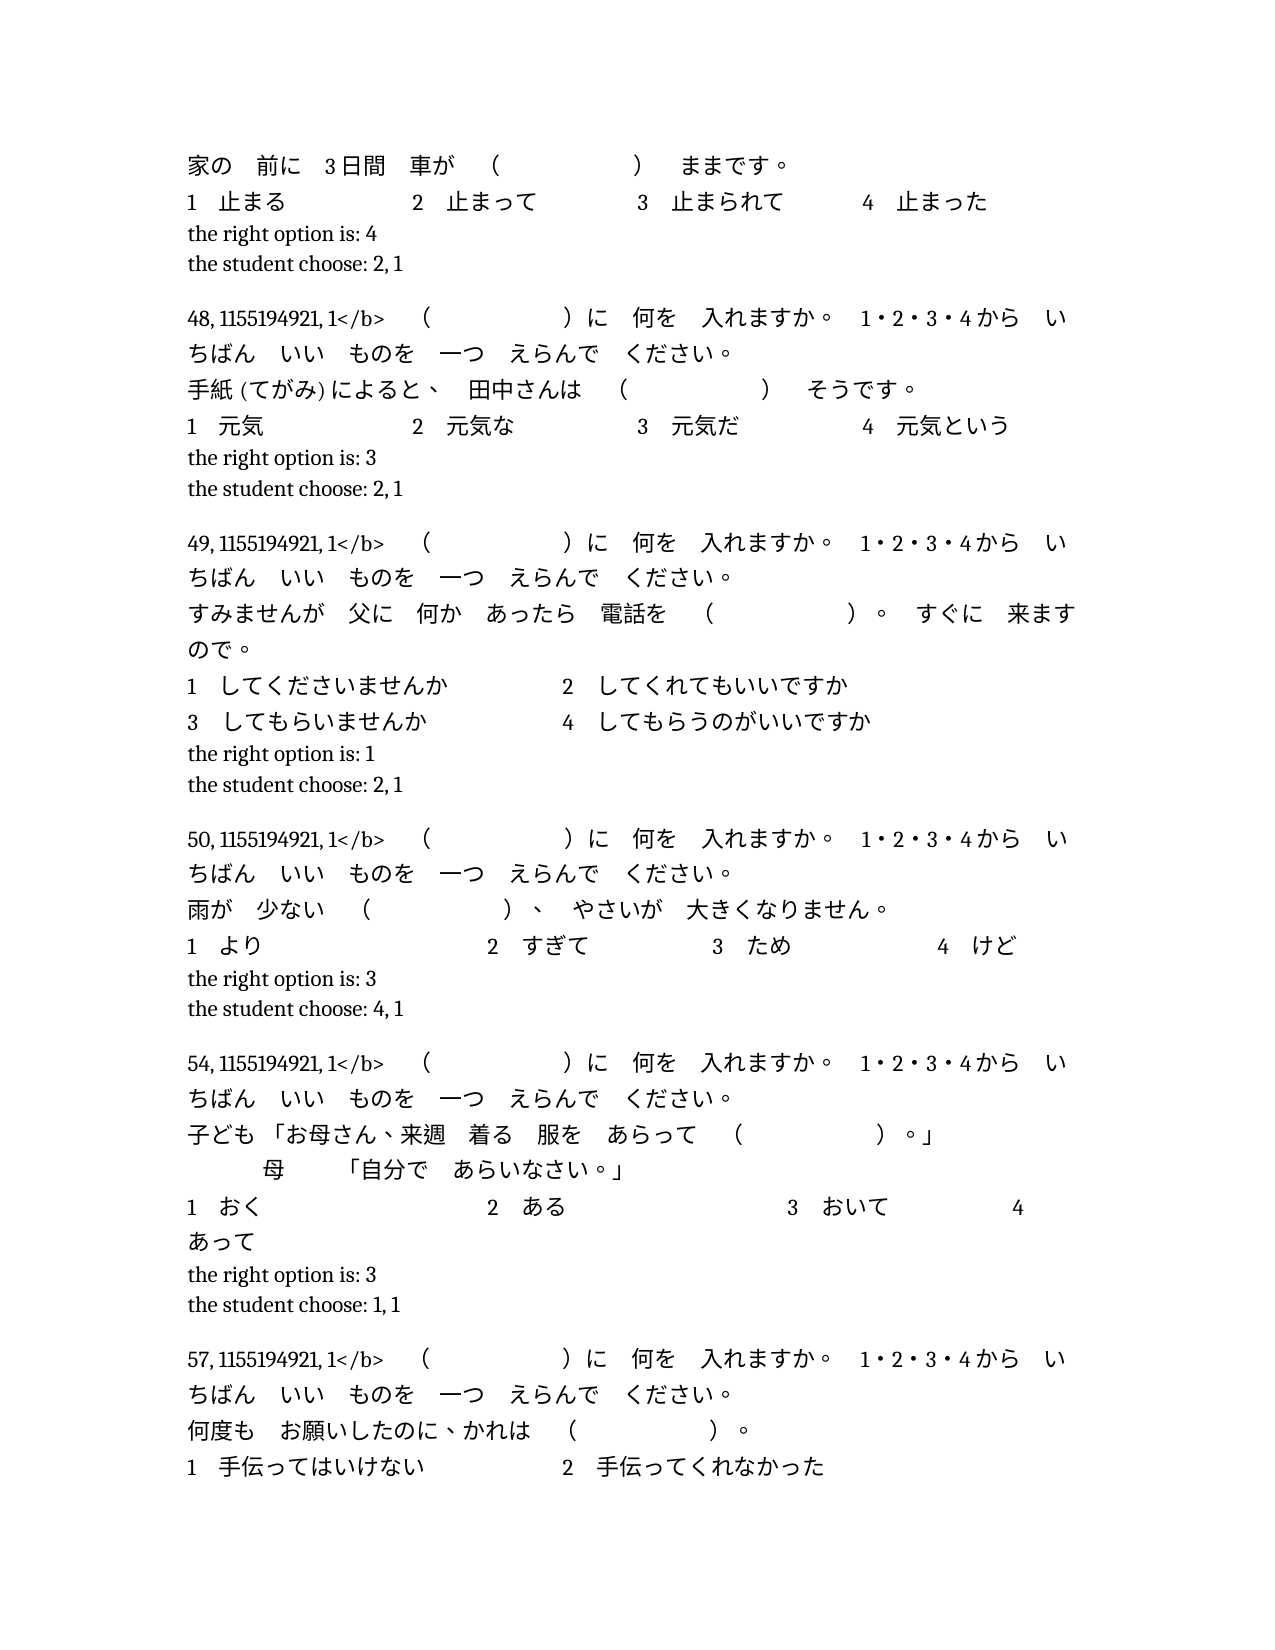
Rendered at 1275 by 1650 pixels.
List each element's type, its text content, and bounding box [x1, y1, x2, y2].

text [187, 150, 1087, 278]
text 54, 1155194921, 1</b> （ ）に 何を 入れますか。 1・2・3・4から いちばん いい ものを 一つ えらんで ください。 子ども 「お母さん、来週 着る 服を あらって （ ）。」 母 「自分で あらいなさい。」 1 おく 2 ある 3 おいて 4 あって the right option is: 3 the student choose: 1, 1 [187, 1047, 1087, 1318]
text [187, 1343, 1087, 1482]
text 50, 1155194921, 1</b> （ ）に 何を 入れますか。 1・2・3・4から いちばん いい ものを 一つ えらんで ください。 雨が 少ない （ ）、 やさいが 大きくなりません。 1 より 2 すぎて 3 ため 4 けど the right option is: 3 the student choose: 4, 1 [187, 822, 1087, 1022]
text 48, 1155194921, 1</b> （ ）に 何を 入れますか。 1・2・3・4から いちばん いい ものを 一つ えらんで ください。 手紙 (てがみ) によると、 田中さんは （ ） そうです。 1 元気 2 元気な 3 元気だ 4 元気という the right option is: 3 the student choose: 2, 1 [187, 302, 1087, 502]
text 49, 1155194921, 1</b> （ ）に 何を 入れますか。 1・2・3・4から いちばん いい ものを 一つ えらんで ください。 すみませんが 父に 何か あったら 電話を （ ）。 すぐに 来ますので。 1 してくださいませんか 2 してくれてもいいですか 3 してもらいませんか 4 してもらうのがいいですか the right option is: 1 the student choose: 2, 1 [187, 526, 1087, 798]
